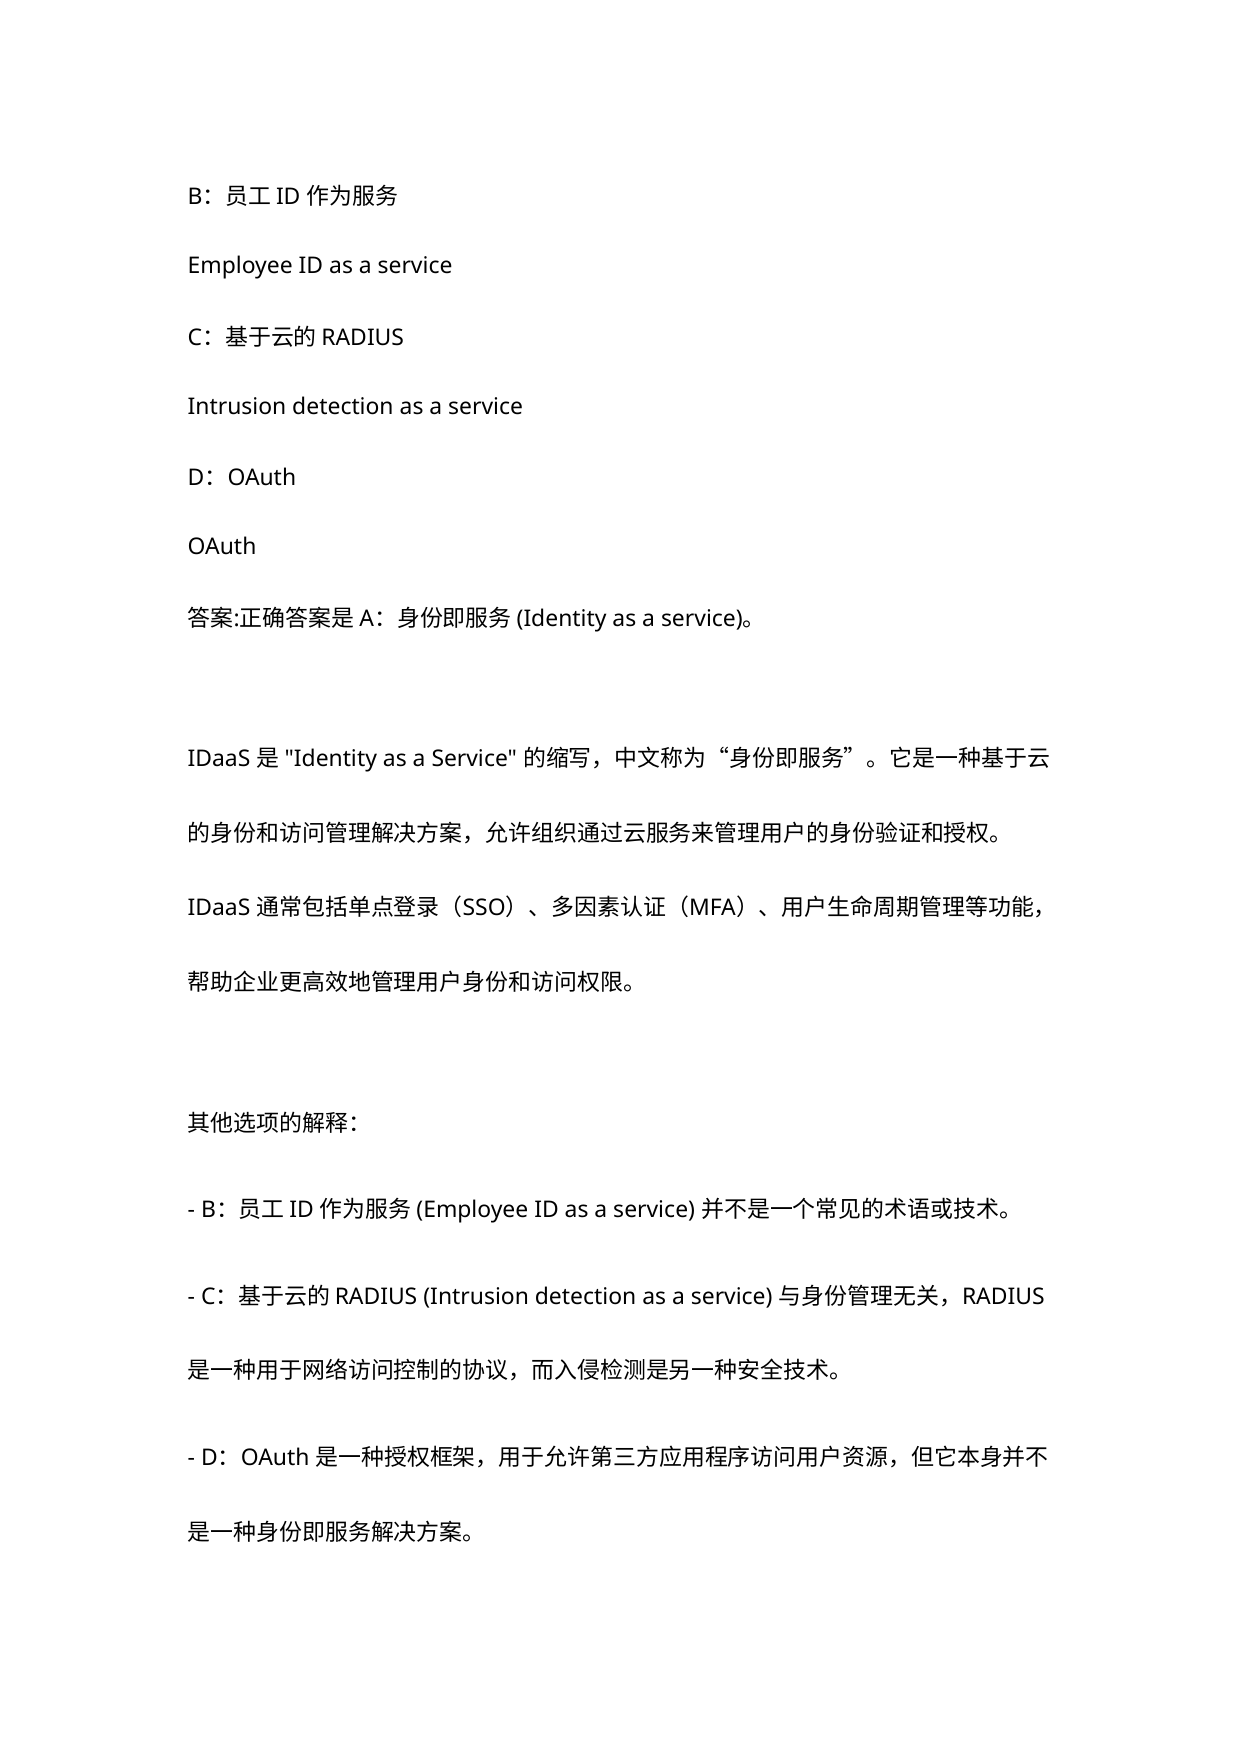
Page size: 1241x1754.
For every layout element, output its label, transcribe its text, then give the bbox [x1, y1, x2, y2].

text - C：基于云的RADIUS (Intrusion detection as a service) 与身份管理无关，RADIUS 是一种用于网络访问控制的协议，而入侵检测是另一种安全技术。 [187, 1262, 1053, 1401]
text B：员工ID 作为服务 [187, 162, 1053, 227]
text 其他选项的解释： [187, 1088, 1053, 1153]
text - D：OAuth 是一种授权框架，用于允许第三方应用程序访问用户资源，但它本身并不是一种身份即服务解决方案。 [187, 1423, 1053, 1563]
text OAuth [187, 530, 1053, 562]
text Employee ID as a service [187, 249, 1053, 281]
text Intrusion detection as a service [187, 389, 1053, 422]
text D：OAuth [187, 443, 1053, 508]
text C：基于云的RADIUS [187, 302, 1053, 367]
text - B：员工ID 作为服务 (Employee ID as a service) 并不是一个常见的术语或技术。 [187, 1175, 1053, 1240]
text IDaaS 是 "Identity as a Service" 的缩写，中文称为“身份即服务”。它是一种基于云的身份和访问管理解决方案，允许组织通过云服务来管理用户的身份验证和授权。IDaaS 通常包括单点登录（SSO）、多因素认证（MFA）、用户生命周期管理等功能，帮助企业更高效地管理用户身份和访问权限。 [187, 724, 1053, 1013]
text 答案:正确答案是 A：身份即服务 (Identity as a service)。 [187, 583, 1053, 648]
